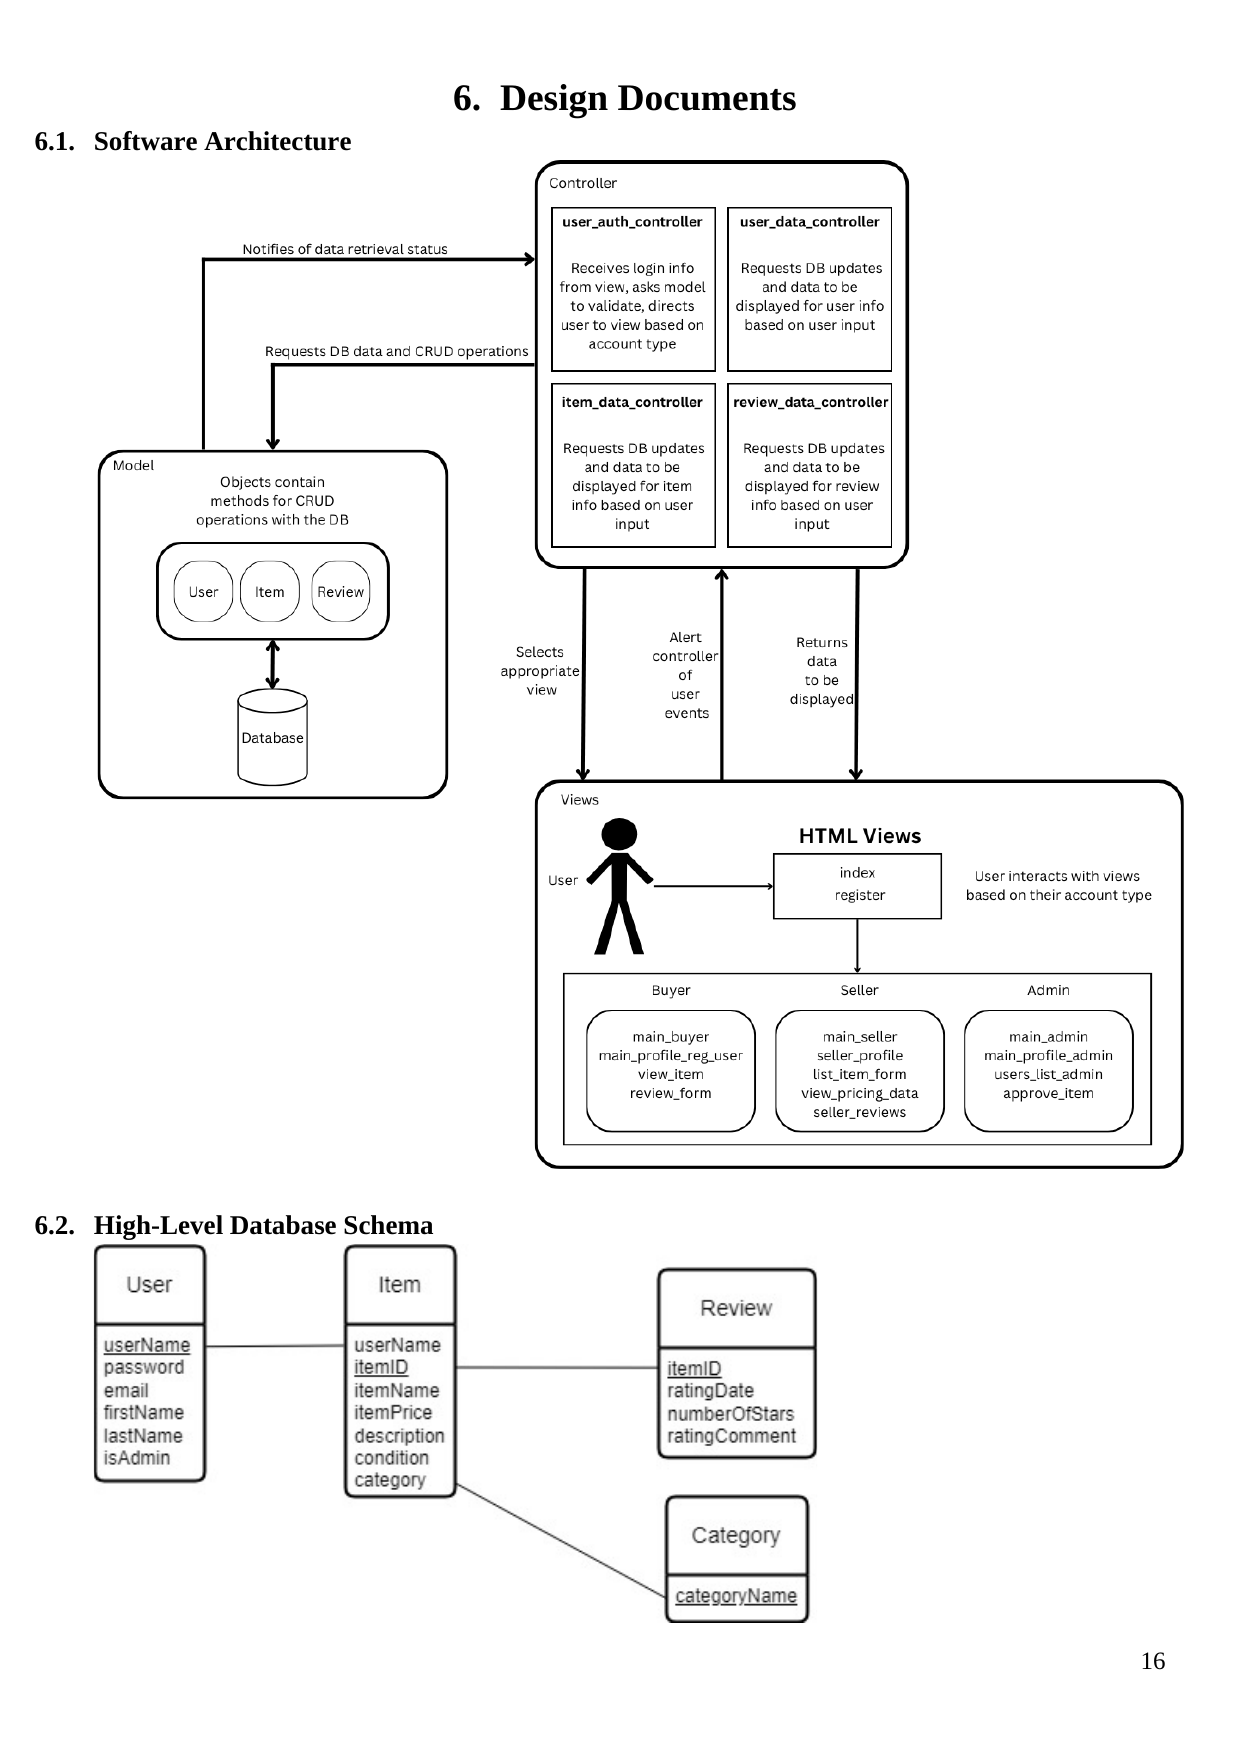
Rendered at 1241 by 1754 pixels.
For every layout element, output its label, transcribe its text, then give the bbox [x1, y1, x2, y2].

list Software Architecture [75, 124, 1165, 156]
picture [93, 1244, 818, 1623]
list Design Documents [112, 75, 1165, 118]
list High-Level Database Schema [75, 1209, 1165, 1240]
picture [93, 160, 1184, 1169]
